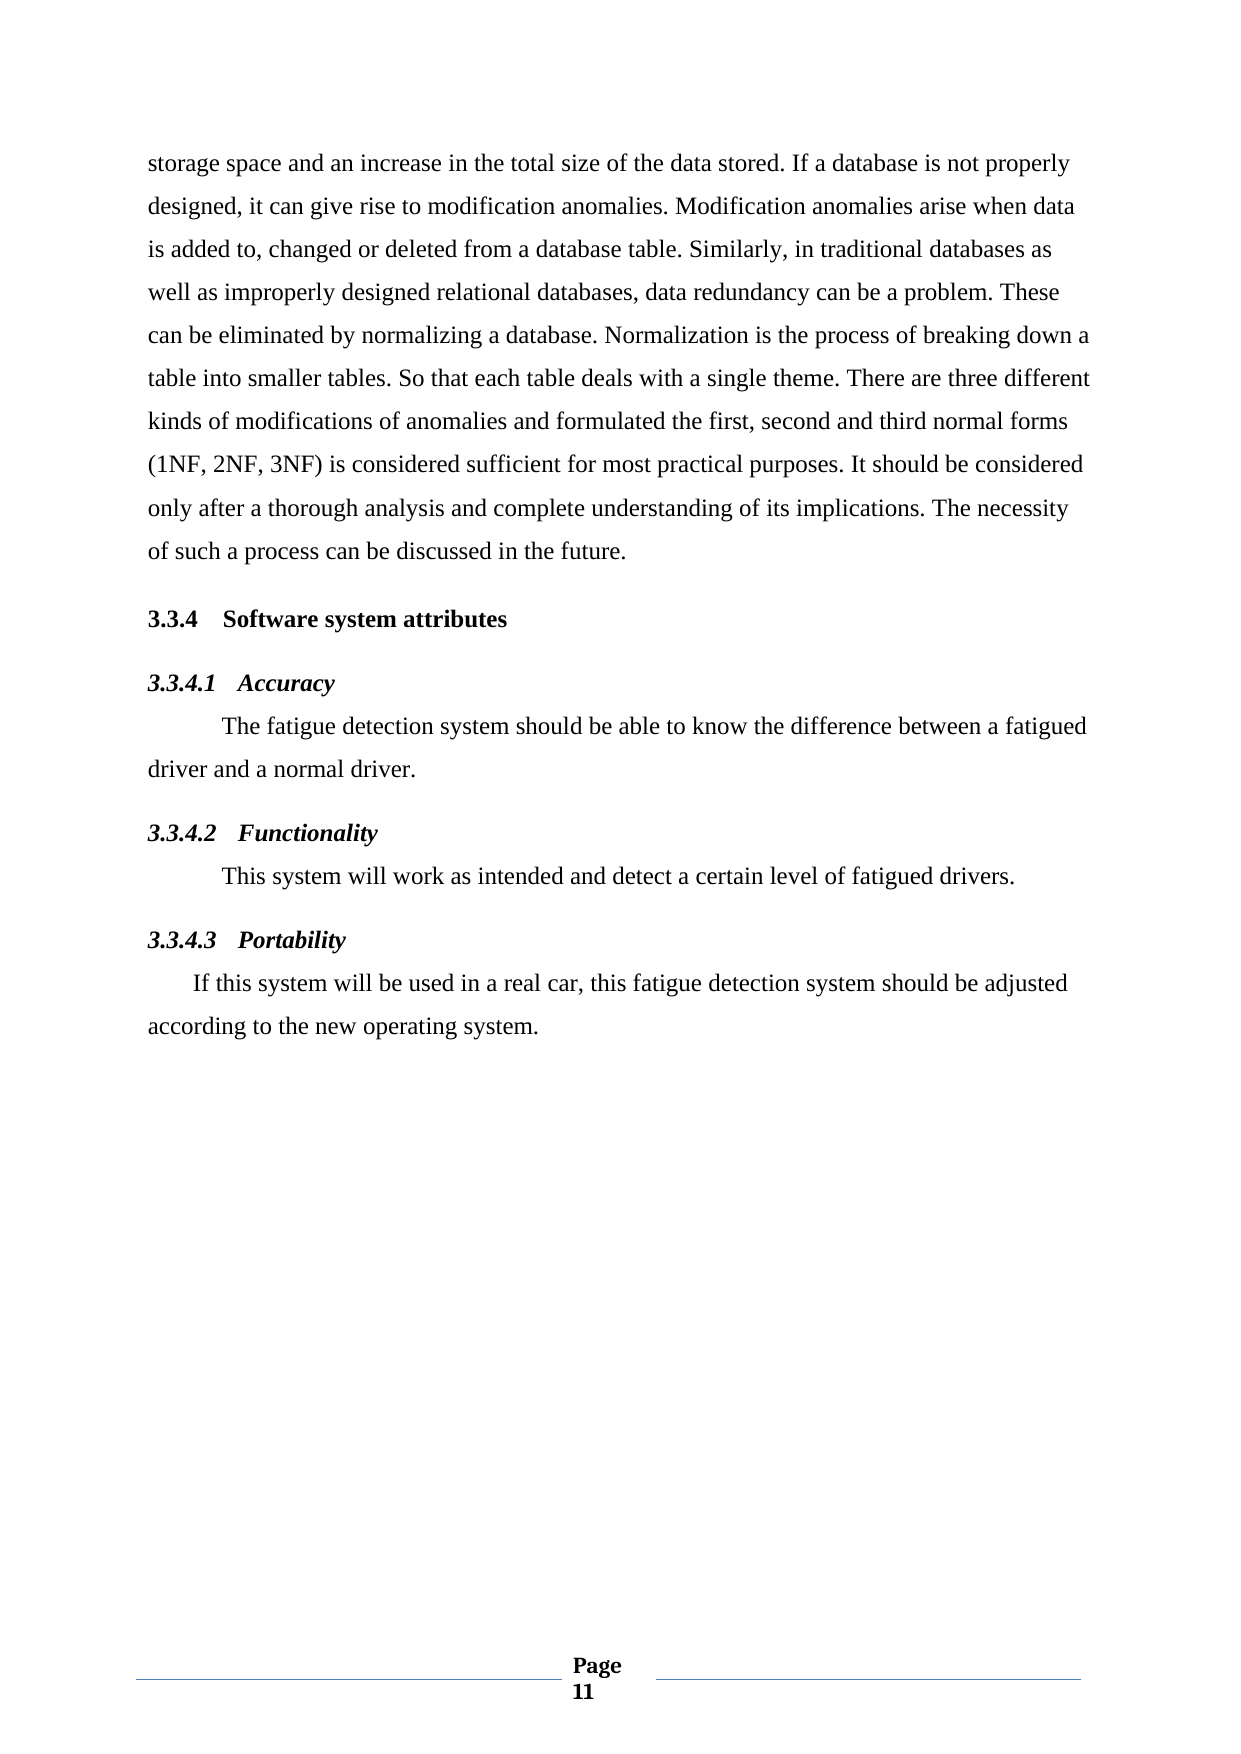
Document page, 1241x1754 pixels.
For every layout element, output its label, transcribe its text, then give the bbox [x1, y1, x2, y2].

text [148, 148, 1092, 564]
text This system will work as intended and detect a certain level of fatigued drivers. [148, 861, 1092, 890]
subtitle Functionality [148, 818, 1092, 847]
subtitle Portability [148, 925, 1092, 954]
subtitle Accuracy [148, 668, 1092, 697]
text If this system will be used in a real car, this fatigue detection system should be adjusted according to the new operating system. [148, 968, 1092, 1040]
subtitle Software system attributes [148, 604, 1092, 633]
text The fatigue detection system should be able to know the difference between a fatigued driver and a normal driver. [148, 711, 1092, 783]
